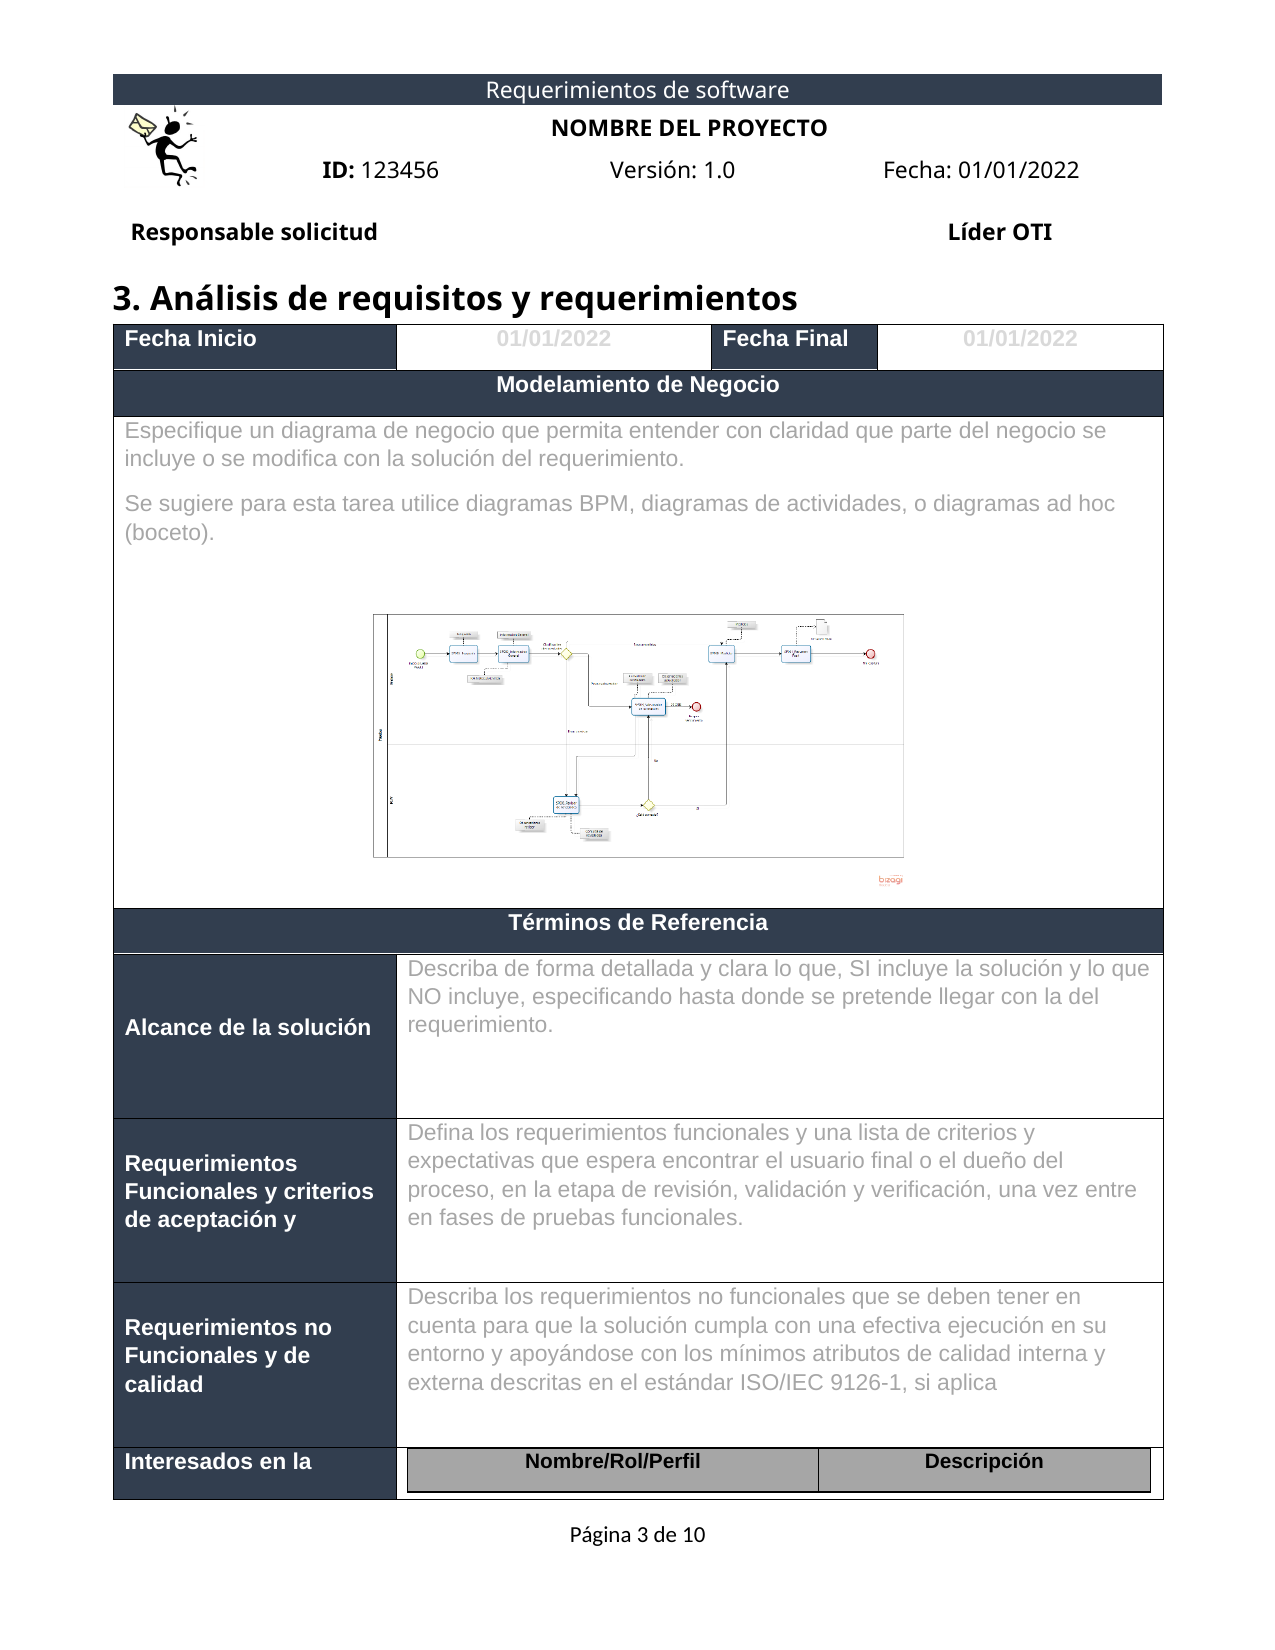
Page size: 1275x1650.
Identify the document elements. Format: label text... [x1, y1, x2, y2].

table_cell Requerimientos Funcionales y criterios de aceptación y [114, 1119, 396, 1282]
table_cell Describa de forma detallada y clara lo que, SI incluye la solución y lo que NO incluye, especificando hasta donde se pretende llegar con la del requerimiento. [397, 955, 1163, 1118]
table_header 01/01/2022 [397, 325, 711, 369]
table_header Fecha Inicio [114, 325, 396, 369]
table_cell Interesados en la solución [114, 1448, 396, 1499]
table_cell Defina los requerimientos funcionales y una lista de criterios y expectativas que espera encontrar el usuario final o el dueño del proceso, en la etapa de revisión, validación y verificación, una vez entre en fases de pruebas funcionales. [397, 1119, 1163, 1282]
picture [367, 608, 909, 889]
table_header Fecha Final [712, 325, 877, 369]
table_cell Describa los requerimientos no funcionales que se deben tener en cuenta para que la solución cumpla con una efectiva ejecución en su entorno y apoyándose con los mínimos atributos de calidad interna y externa descritas en el estándar ISO/IEC 9126-1, si aplica [397, 1283, 1163, 1447]
subtitle Análisis de requisitos y requerimientos [112, 274, 1162, 320]
table_cell Especifique un diagrama de negocio que permita entender con claridad que parte del negocio se incluye o se modifica con la solución del requerimiento. Se sugiere para esta tarea utilice diagramas BPM, diagramas de actividades, o diagramas ad hoc (boceto). [114, 417, 1163, 907]
table_header 01/01/2022 [878, 325, 1163, 369]
picture [124, 105, 205, 188]
text Responsable solicitud Líder OTI [112, 216, 1162, 247]
table_cell Modelamiento de Negocio [114, 371, 1163, 416]
table_cell Alcance de la solución [114, 955, 396, 1118]
table_cell [397, 1448, 1163, 1499]
table_cell Términos de Referencia [114, 909, 1163, 953]
table_cell Requerimientos no Funcionales y de calidad [114, 1283, 396, 1447]
